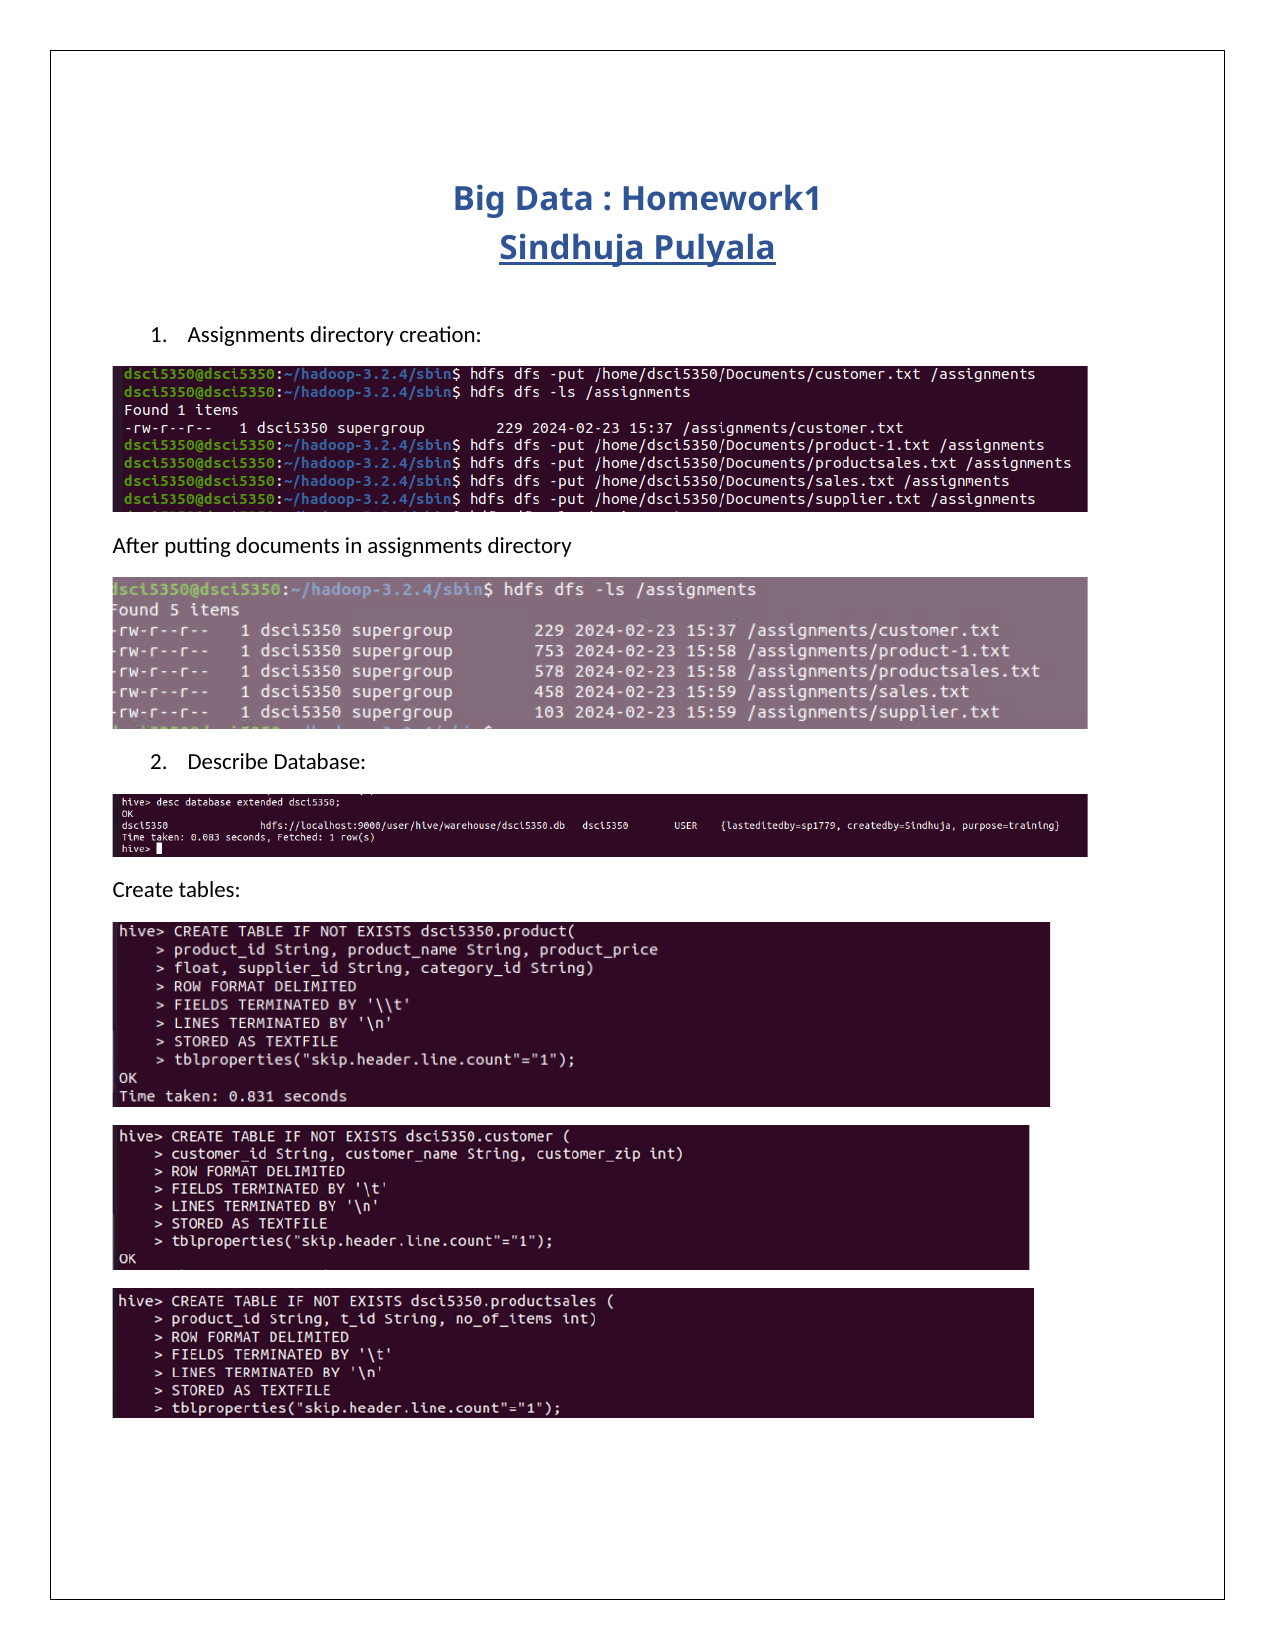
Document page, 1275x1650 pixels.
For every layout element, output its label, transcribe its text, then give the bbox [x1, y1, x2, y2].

picture [112, 366, 1088, 512]
picture [112, 794, 1088, 857]
picture [112, 1125, 1030, 1270]
picture [112, 577, 1088, 729]
text After putting documents in assignments directory [112, 531, 1162, 559]
text Create tables: [112, 875, 1162, 903]
list Assignments directory creation: [150, 320, 1162, 348]
list Describe Database: [150, 747, 1162, 775]
picture [112, 922, 1050, 1107]
subtitle Big Data : Homework1 [112, 175, 1162, 220]
picture [112, 1288, 1034, 1418]
subtitle Sindhuja Pulyala [112, 224, 1162, 269]
